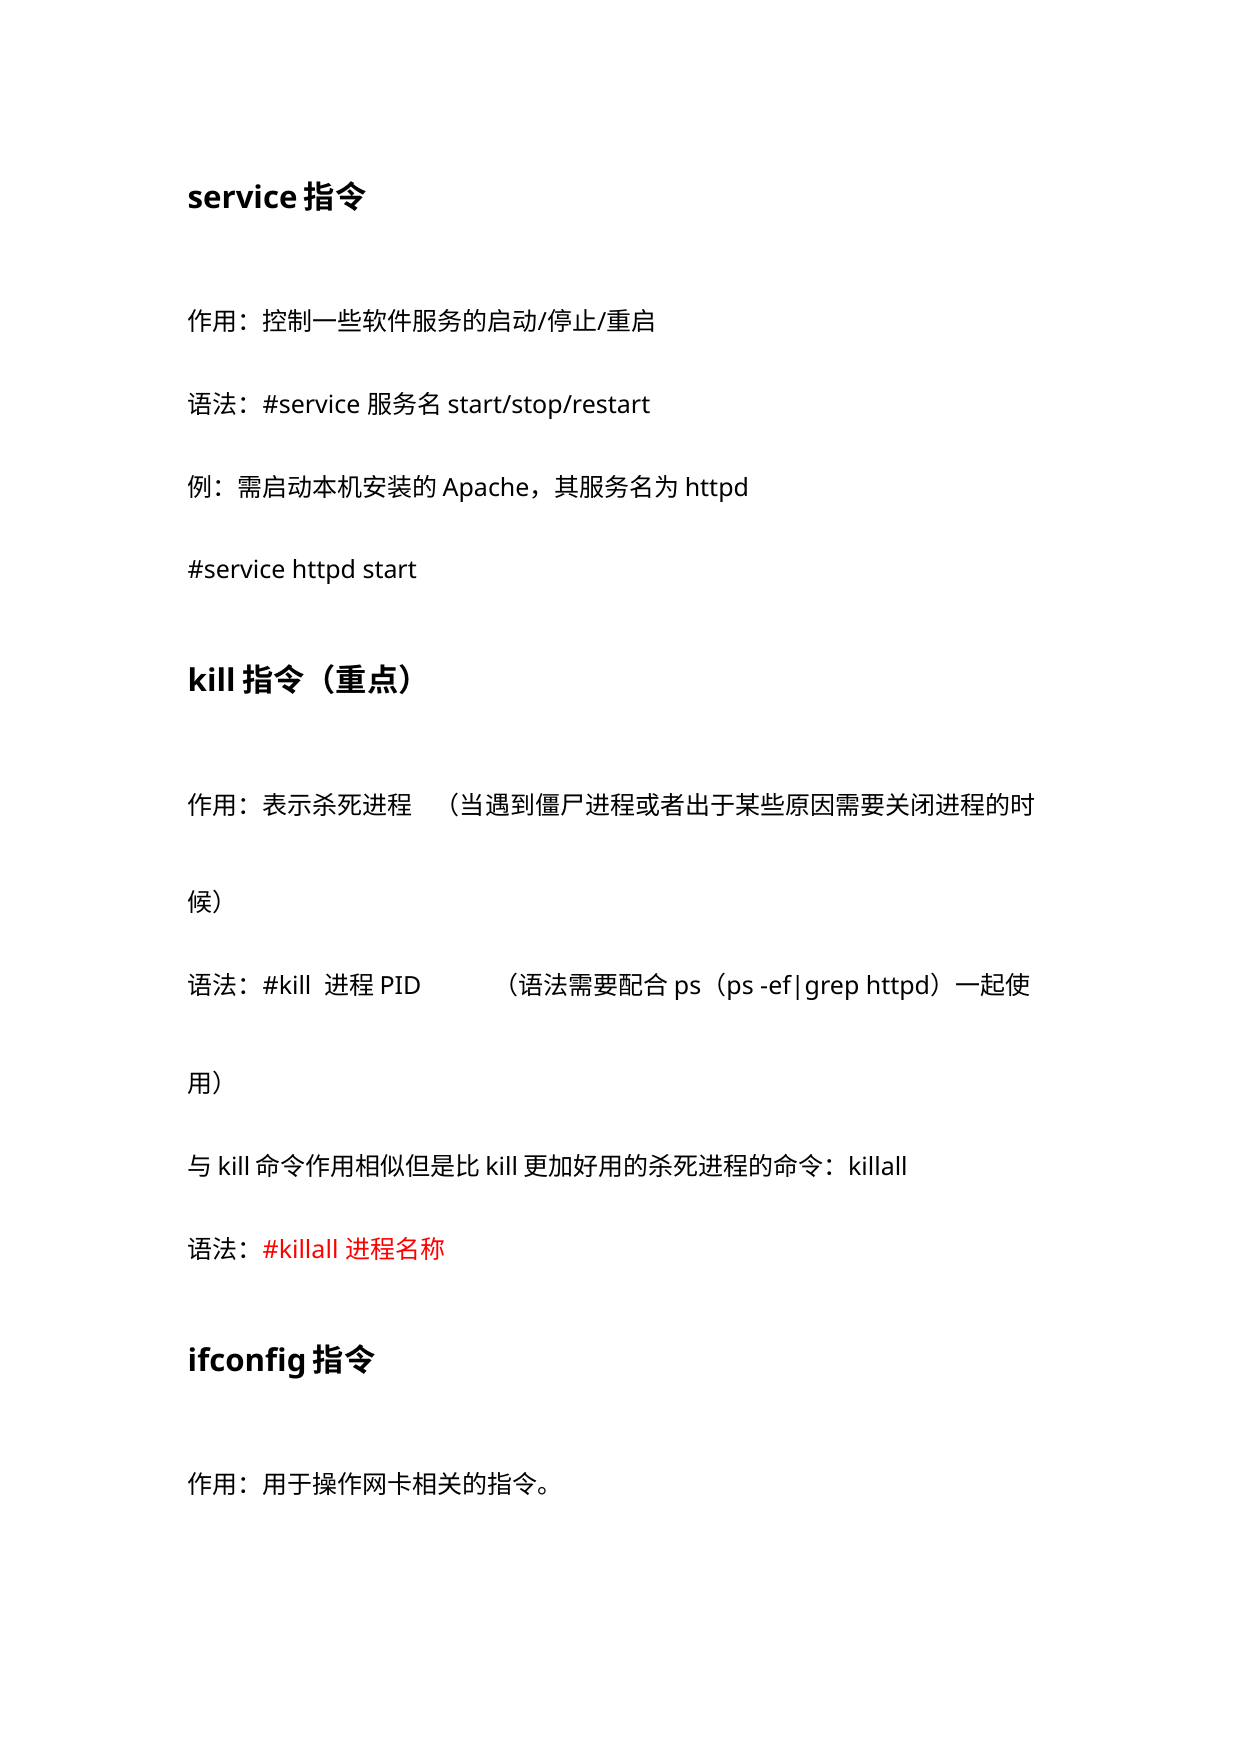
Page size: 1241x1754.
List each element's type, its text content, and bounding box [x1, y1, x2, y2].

subtitle service指令 [187, 162, 1053, 227]
text 作用：用于操作网卡相关的指令。 [187, 1451, 1053, 1516]
text 作用：控制一些软件服务的启动/停止/重启 [187, 287, 1053, 352]
text 例：需启动本机安装的Apache，其服务名为httpd [187, 453, 1053, 518]
text #service httpd start [187, 537, 1053, 602]
text 作用：表示杀死进程 （当遇到僵尸进程或者出于某些原因需要关闭进程的时候） [187, 771, 1053, 933]
subtitle kill指令（重点） [187, 646, 1053, 711]
text 与kill命令作用相似但是比kill更加好用的杀死进程的命令：killall [187, 1132, 1053, 1197]
text 语法：#killall 进程名称 [187, 1215, 1053, 1280]
text 语法：#kill 进程PID （语法需要配合ps（ps -ef|grep httpd）一起使用） [187, 951, 1053, 1114]
text 语法：#service 服务名 start/stop/restart [187, 370, 1053, 435]
subtitle ifconfig指令 [187, 1325, 1053, 1390]
